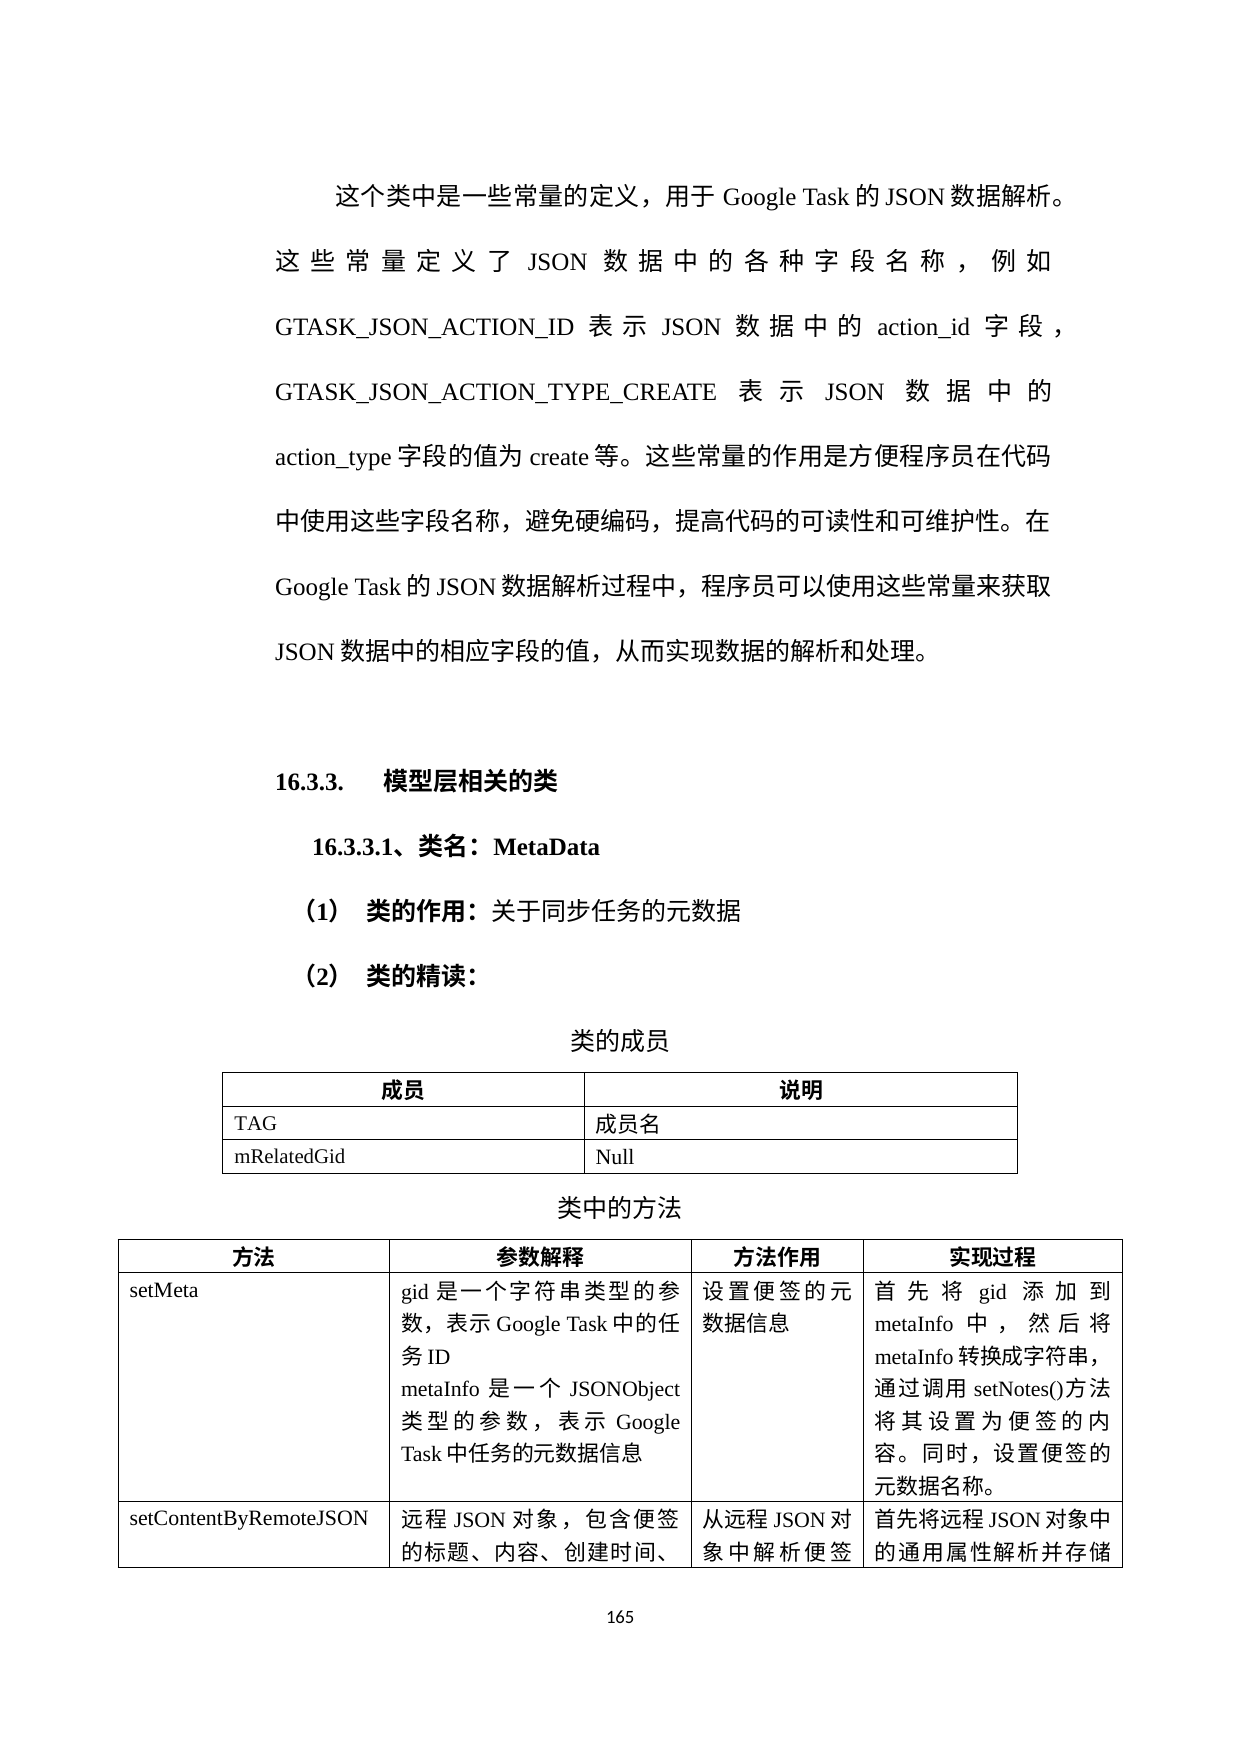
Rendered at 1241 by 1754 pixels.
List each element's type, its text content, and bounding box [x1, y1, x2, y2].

list 16.3.3.1、类名：MetaData [275, 812, 1053, 877]
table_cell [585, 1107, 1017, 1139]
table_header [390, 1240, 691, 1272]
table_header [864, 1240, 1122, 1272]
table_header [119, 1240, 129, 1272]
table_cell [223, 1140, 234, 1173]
list 这个类中是一些常量的定义，用于Google Task的JSON数据解析。这些常量定义了JSON数据中的各种字段名称，例如GTASK_JSON_ACTION_ID表示JSON数据中的action_id字段，GTASK_JSON_ACTION_TYPE_CREATE表示JSON数据中的action_type字段的值为create等。这些常量的作用是方便程序员在代码中使用这些字段名称，避免硬编码，提高代码的可读性和可维护性。在Google Task的JSON数据解析过程中，程序员可以使用这些常量来获取JSON数据中的相应字段的值，从而实现数据的解析和处理。 [275, 162, 1053, 682]
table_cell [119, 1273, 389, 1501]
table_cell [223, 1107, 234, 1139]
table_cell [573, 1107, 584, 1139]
list 模型层相关的类 [275, 747, 1053, 812]
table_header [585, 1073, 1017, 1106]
list 类的精读： [291, 942, 1053, 1007]
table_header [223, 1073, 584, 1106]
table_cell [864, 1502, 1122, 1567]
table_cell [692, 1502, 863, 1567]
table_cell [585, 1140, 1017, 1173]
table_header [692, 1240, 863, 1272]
text 类中的方法 [187, 1174, 1053, 1239]
list 类的作用：关于同步任务的元数据 [291, 877, 1053, 942]
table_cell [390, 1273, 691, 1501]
text 类的成员 [187, 1007, 1053, 1072]
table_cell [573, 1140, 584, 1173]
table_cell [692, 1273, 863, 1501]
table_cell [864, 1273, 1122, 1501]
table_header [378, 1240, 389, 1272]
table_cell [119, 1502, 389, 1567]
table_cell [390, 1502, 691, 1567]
